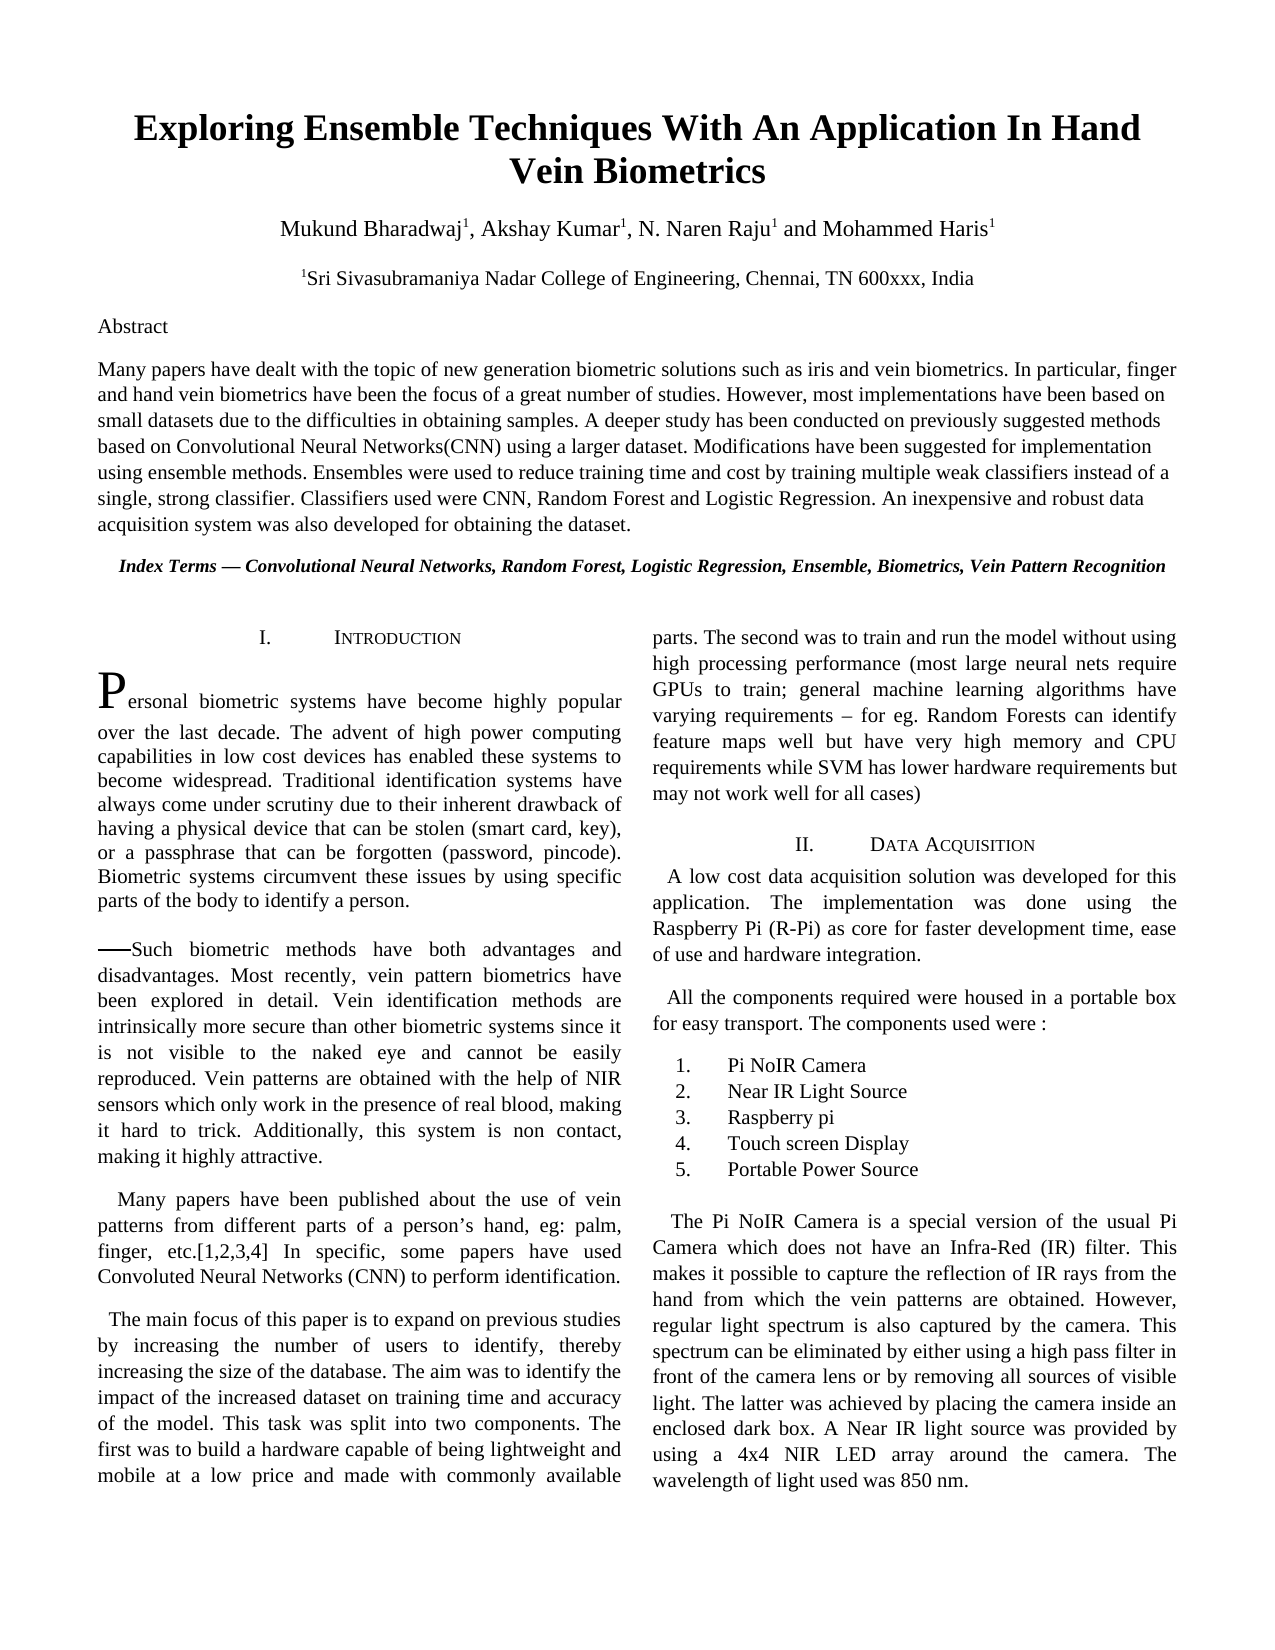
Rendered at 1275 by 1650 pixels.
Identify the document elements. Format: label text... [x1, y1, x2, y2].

text Abstract [97, 314, 1177, 338]
text Many papers have been published about the use of vein patterns from different parts of a person’s hand, eg: palm, finger, etc.[1,2,3,4] In specific, some papers have used Convoluted Neural Networks (CNN) to perform identification. [97, 1187, 622, 1288]
text 1Sri Sivasubramaniya Nadar College of Engineering, Chennai, TN 600xxx, India [97, 266, 1177, 290]
text The main focus of this paper is to expand on previous studies by increasing the number of users to identify, thereby increasing the size of the database. The aim was to identify the impact of the increased dataset on training time and accuracy of the model. This task was split into two components. The first was to build a hardware capable of being lightweight and mobile at a low price and made with commonly available parts. The second was to train and run the model without using high processing performance (most large neural nets require GPUs to train; general machine learning algorithms have varying requirements – for eg. Random Forests can identify feature maps well but have very high memory and CPU requirements while SVM has lower hardware requirements but may not work well for all cases) [97, 1307, 622, 1487]
list Touch screen Display [652, 1131, 1177, 1155]
text The main focus of this paper is to expand on previous studies by increasing the number of users to identify, thereby increasing the size of the database. The aim was to identify the impact of the increased dataset on training time and accuracy of the model. This task was split into two components. The first was to build a hardware capable of being lightweight and mobile at a low price and made with commonly available parts. The second was to train and run the model without using high processing performance (most large neural nets require GPUs to train; general machine learning algorithms have varying requirements – for eg. Random Forests can identify feature maps well but have very high memory and CPU requirements while SVM has lower hardware requirements but may not work well for all cases) [652, 625, 1177, 805]
subtitle Introduction [97, 625, 622, 649]
text Many papers have dealt with the topic of new generation biometric solutions such as iris and vein biometrics. In particular, finger and hand vein biometrics have been the focus of a great number of studies. However, most implementations have been based on small datasets due to the difficulties in obtaining samples. A deeper study has been conducted on previously suggested methods based on Convolutional Neural Networks(CNN) using a larger dataset. Modifications have been suggested for implementation using ensemble methods. Ensembles were used to reduce training time and cost by training multiple weak classifiers instead of a single, strong classifier. Classifiers used were CNN, Random Forest and Logistic Regression. An inexpensive and robust data acquisition system was also developed for obtaining the dataset. [97, 356, 1177, 536]
title Exploring Ensemble Techniques With An Application In Hand Vein Biometrics [97, 105, 1177, 191]
text Mukund Bharadwaj1, Akshay Kumar1, N. Naren Raju1 and Mohammed Haris1 [97, 215, 1177, 242]
list Pi NoIR Camera [652, 1053, 1177, 1077]
text All the components required were housed in a portable box for easy transport. The components used were : [652, 985, 1177, 1035]
list Portable Power Source [652, 1157, 1177, 1181]
text Personal biometric systems have become highly popular over the last decade. The advent of high power computing capabilities in low cost devices has enabled these systems to become widespread. Traditional identification systems have always come under scrutiny due to their inherent drawback of having a physical device that can be stolen (smart card, key), or a passphrase that can be forgotten (password, pincode). Biometric systems circumvent these issues by using specific parts of the body to identify a person. [97, 658, 622, 912]
text A low cost data acquisition solution was developed for this application. The implementation was done using the Raspberry Pi (R-Pi) as core for faster development time, ease of use and hardware integration. [652, 864, 1177, 966]
text Such biometric methods have both advantages and disadvantages. Most recently, vein pattern biometrics have been explored in detail. Vein identification methods are intrinsically more secure than other biometric systems since it is not visible to the naked eye and cannot be easily reproduced. Vein patterns are obtained with the help of NIR sensors which only work in the presence of real blood, making it hard to trick. Additionally, this system is non contact, making it highly attractive. [97, 937, 622, 1168]
list Raspberry pi [652, 1105, 1177, 1129]
text Index Terms — Convolutional Neural Networks, Random Forest, Logistic Regression, Ensemble, Biometrics, Vein Pattern Recognition [97, 555, 1177, 576]
subtitle Data Acquisition [652, 832, 1177, 856]
list Near IR Light Source [652, 1079, 1177, 1103]
text The Pi NoIR Camera is a special version of the usual Pi Camera which does not have an Infra-Red (IR) filter. This makes it possible to capture the reflection of IR rays from the hand from which the vein patterns are obtained. However, regular light spectrum is also captured by the camera. This spectrum can be eliminated by either using a high pass filter in front of the camera lens or by removing all sources of visible light. The latter was achieved by placing the camera inside an enclosed dark box. A Near IR light source was provided by using a 4x4 NIR LED array around the camera. The wavelength of light used was 850 nm. [652, 1209, 1177, 1492]
